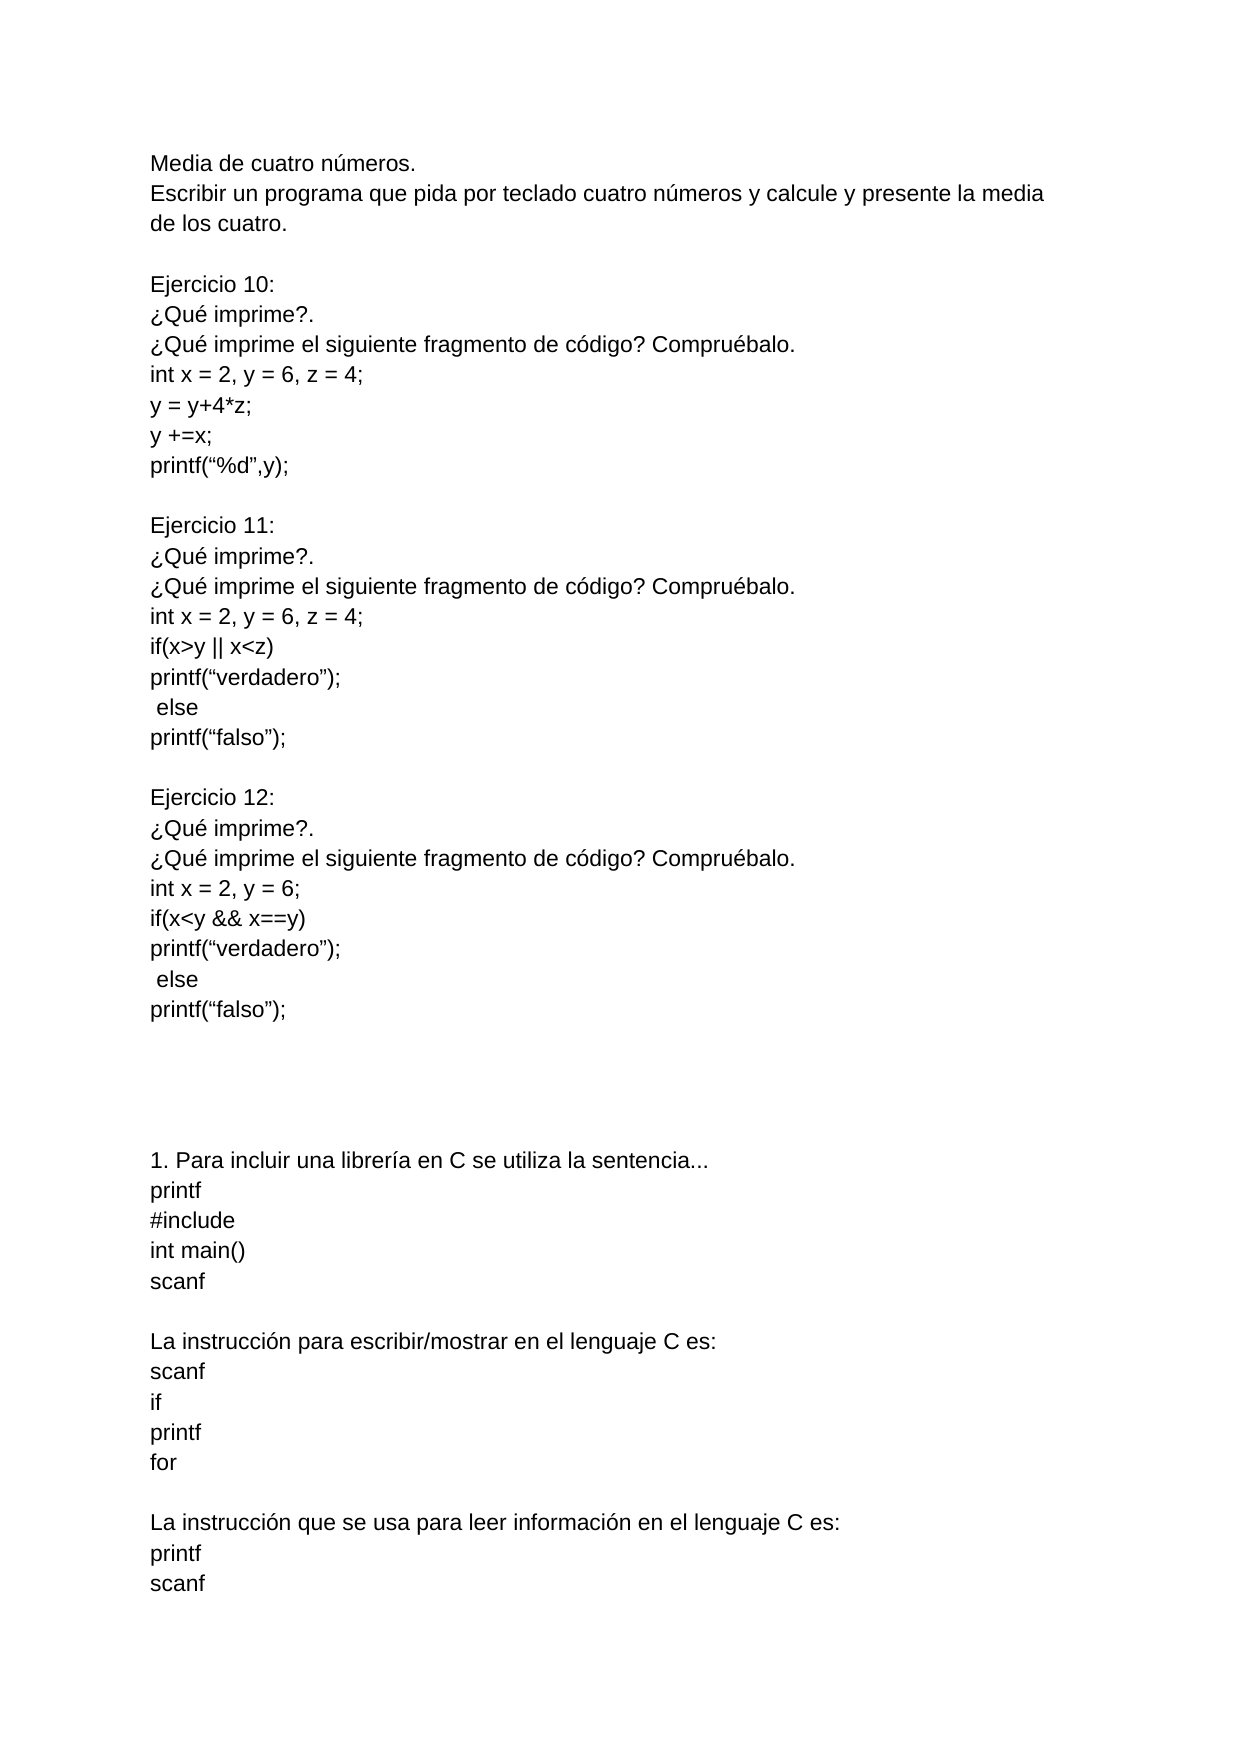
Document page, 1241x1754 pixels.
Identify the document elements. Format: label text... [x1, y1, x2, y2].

text ¿Qué imprime el siguiente fragmento de código? Compruébalo. [150, 331, 1090, 358]
text ¿Qué imprime el siguiente fragmento de código? Compruébalo. [150, 573, 1090, 599]
text La instrucción para escribir/mostrar en el lenguaje C es: [150, 1328, 1090, 1354]
text else [150, 966, 1090, 992]
text Escribir un programa que pida por teclado cuatro números y calcule y presente la media [150, 180, 1090, 207]
text printf [150, 1539, 1090, 1566]
text if [150, 1388, 1090, 1415]
text de los cuatro. [150, 210, 1090, 237]
text La instrucción que se usa para leer información en el lenguaje C es: [150, 1509, 1090, 1536]
text if(x>y || x<z) [150, 633, 1090, 660]
text printf(“%d”,y); [150, 452, 1090, 478]
text ¿Qué imprime?. [150, 301, 1090, 327]
text for [150, 1449, 1090, 1475]
text int main() [150, 1237, 1090, 1264]
text scanf [150, 1268, 1090, 1294]
text ¿Qué imprime el siguiente fragmento de código? Compruébalo. [150, 845, 1090, 871]
text scanf [150, 1570, 1090, 1596]
text printf [150, 1177, 1090, 1203]
text printf(“falso”); [150, 996, 1090, 1022]
text scanf [150, 1358, 1090, 1385]
text Ejercicio 12: [150, 784, 1090, 811]
text ¿Qué imprime?. [150, 543, 1090, 569]
text int x = 2, y = 6, z = 4; [150, 603, 1090, 629]
text y +=x; [150, 422, 1090, 448]
text printf(“falso”); [150, 724, 1090, 750]
text else [150, 694, 1090, 720]
text y = y+4*z; [150, 392, 1090, 418]
text Ejercicio 10: [150, 271, 1090, 297]
text printf [150, 1419, 1090, 1445]
text Media de cuatro números. [150, 150, 1090, 176]
text #include [150, 1207, 1090, 1234]
text int x = 2, y = 6; [150, 875, 1090, 901]
text 1. Para incluir una librería en C se utiliza la sentencia... [150, 1147, 1090, 1173]
text printf(“verdadero”); [150, 935, 1090, 962]
text Ejercicio 11: [150, 512, 1090, 539]
text if(x<y && x==y) [150, 905, 1090, 932]
text printf(“verdadero”); [150, 663, 1090, 690]
text ¿Qué imprime?. [150, 814, 1090, 841]
text int x = 2, y = 6, z = 4; [150, 361, 1090, 388]
